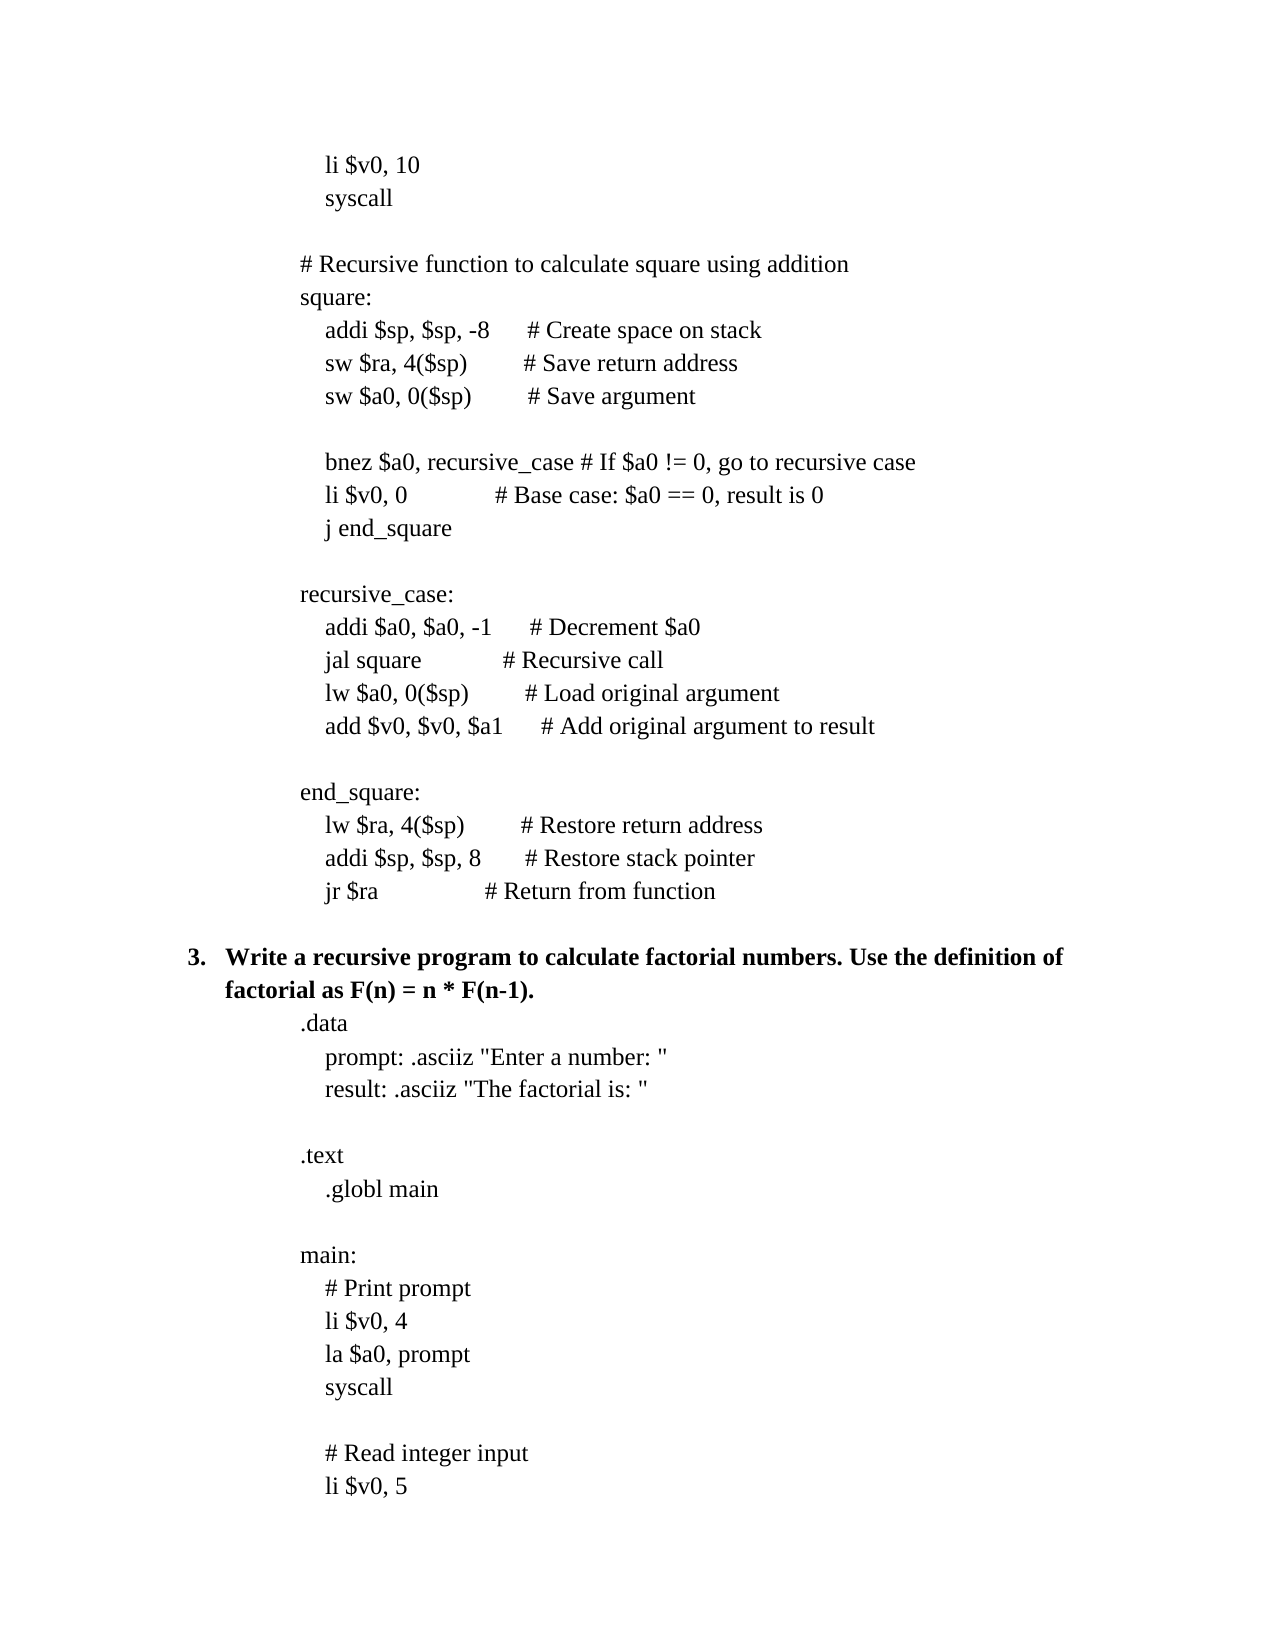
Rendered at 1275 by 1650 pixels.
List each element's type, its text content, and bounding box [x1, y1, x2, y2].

text sw $a0, 0($sp) # Save argument [300, 381, 1125, 410]
text li $v0, 4 [300, 1306, 1125, 1334]
text lw $a0, 0($sp) # Load original argument [300, 678, 1125, 707]
text # Read integer input [300, 1438, 1125, 1467]
text syscall [300, 1372, 1125, 1401]
text square: [300, 282, 1125, 311]
list Write a recursive program to calculate factorial numbers. Use the definition of factorial as F(n) = n * F(n-1). [187, 942, 1125, 1004]
text li $v0, 0 # Base case: $a0 == 0, result is 0 [300, 480, 1125, 509]
text add $v0, $v0, $a1 # Add original argument to result [300, 711, 1125, 740]
text j end_square [300, 513, 1125, 542]
text end_square: [300, 777, 1125, 806]
text # Print prompt [300, 1273, 1125, 1301]
text li $v0, 5 [300, 1471, 1125, 1499]
text bnez $a0, recursive_case # If $a0 != 0, go to recursive case [300, 447, 1125, 476]
text addi $sp, $sp, -8 # Create space on stack [300, 315, 1125, 344]
text # Recursive function to calculate square using addition [300, 249, 1125, 278]
text addi $sp, $sp, 8 # Restore stack pointer [300, 843, 1125, 872]
text .data [300, 1008, 1125, 1037]
text result: .asciiz "The factorial is: " [300, 1074, 1125, 1103]
text .text [300, 1141, 1125, 1169]
text syscall [300, 183, 1125, 212]
text prompt: .asciiz "Enter a number: " [300, 1042, 1125, 1070]
text recursive_case: [300, 579, 1125, 608]
text .globl main [300, 1174, 1125, 1202]
text addi $a0, $a0, -1 # Decrement $a0 [300, 612, 1125, 641]
text jal square # Recursive call [300, 645, 1125, 674]
text li $v0, 10 [300, 150, 1125, 179]
text jr $ra # Return from function [300, 876, 1125, 905]
text la $a0, prompt [300, 1339, 1125, 1367]
text lw $ra, 4($sp) # Restore return address [300, 810, 1125, 839]
text main: [300, 1240, 1125, 1268]
text sw $ra, 4($sp) # Save return address [300, 348, 1125, 377]
